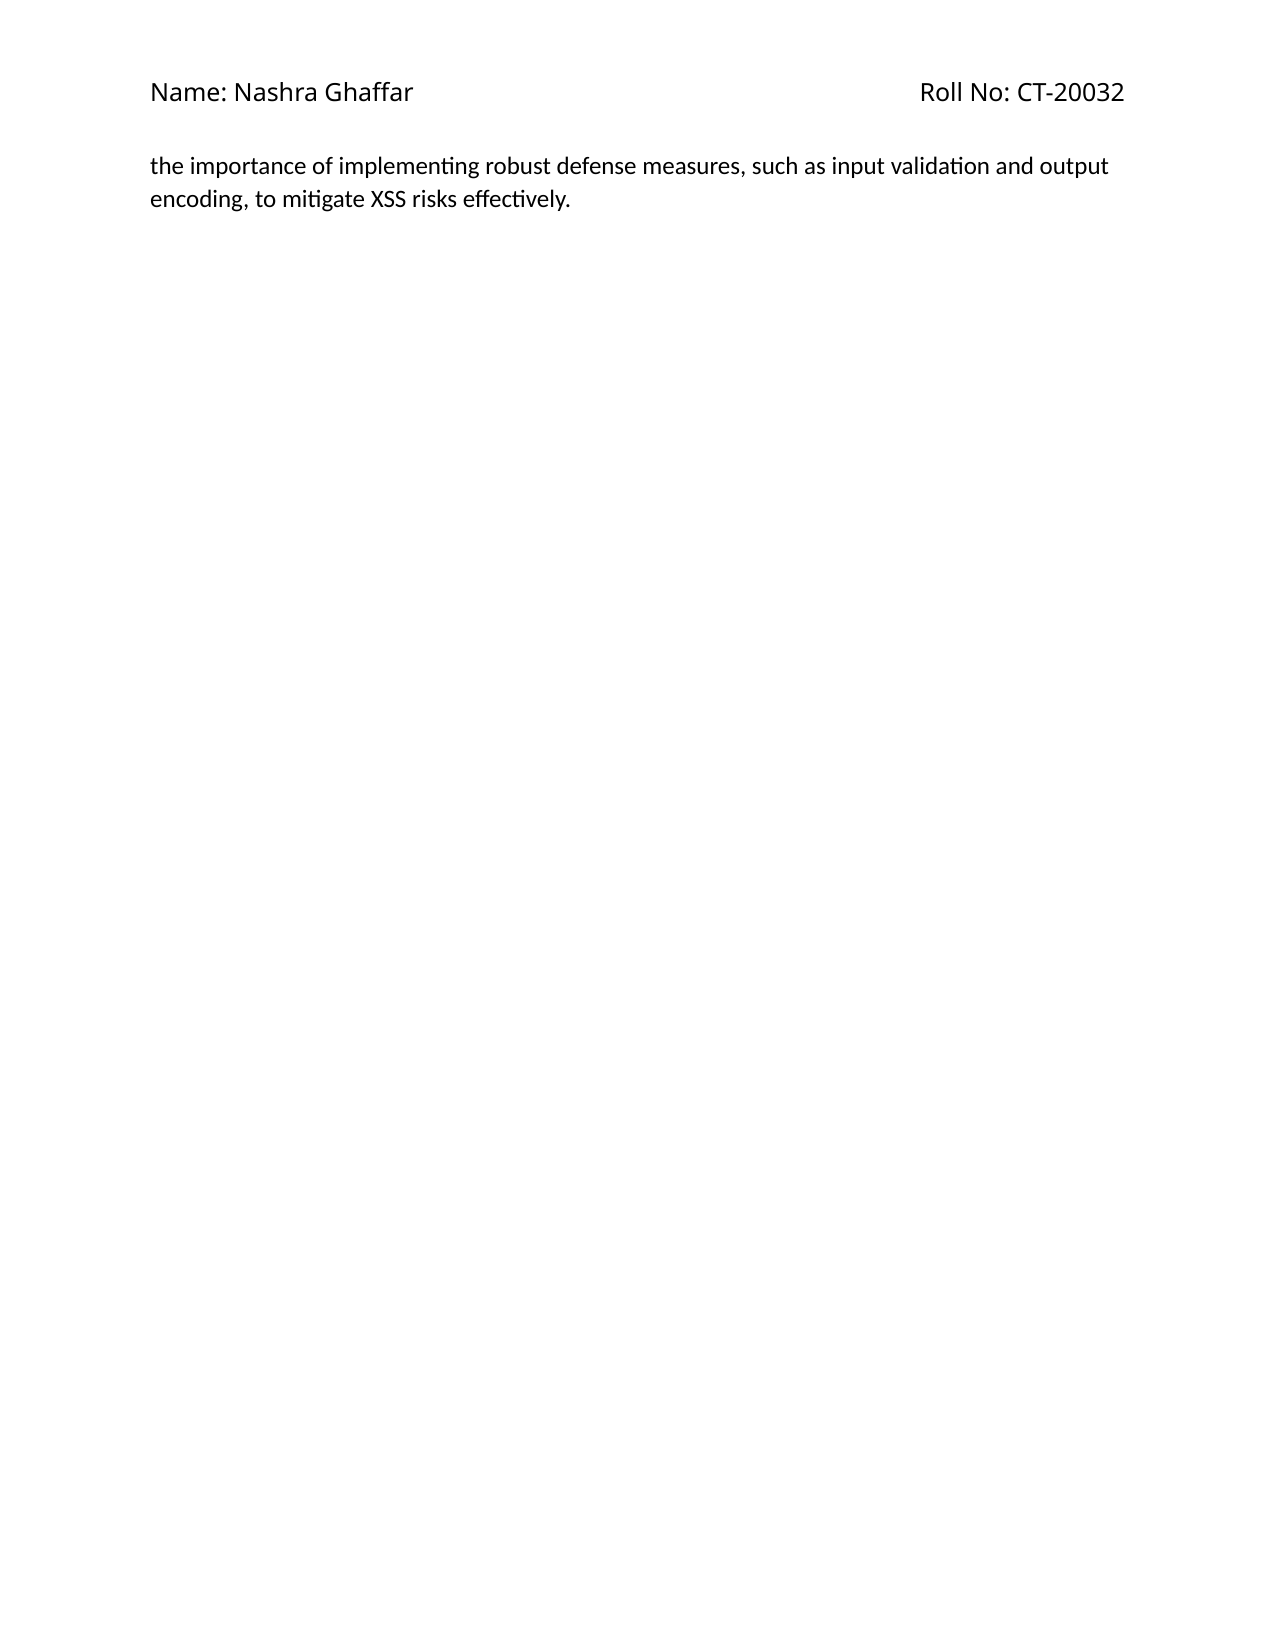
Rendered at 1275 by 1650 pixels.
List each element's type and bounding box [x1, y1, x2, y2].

text [150, 150, 1125, 213]
